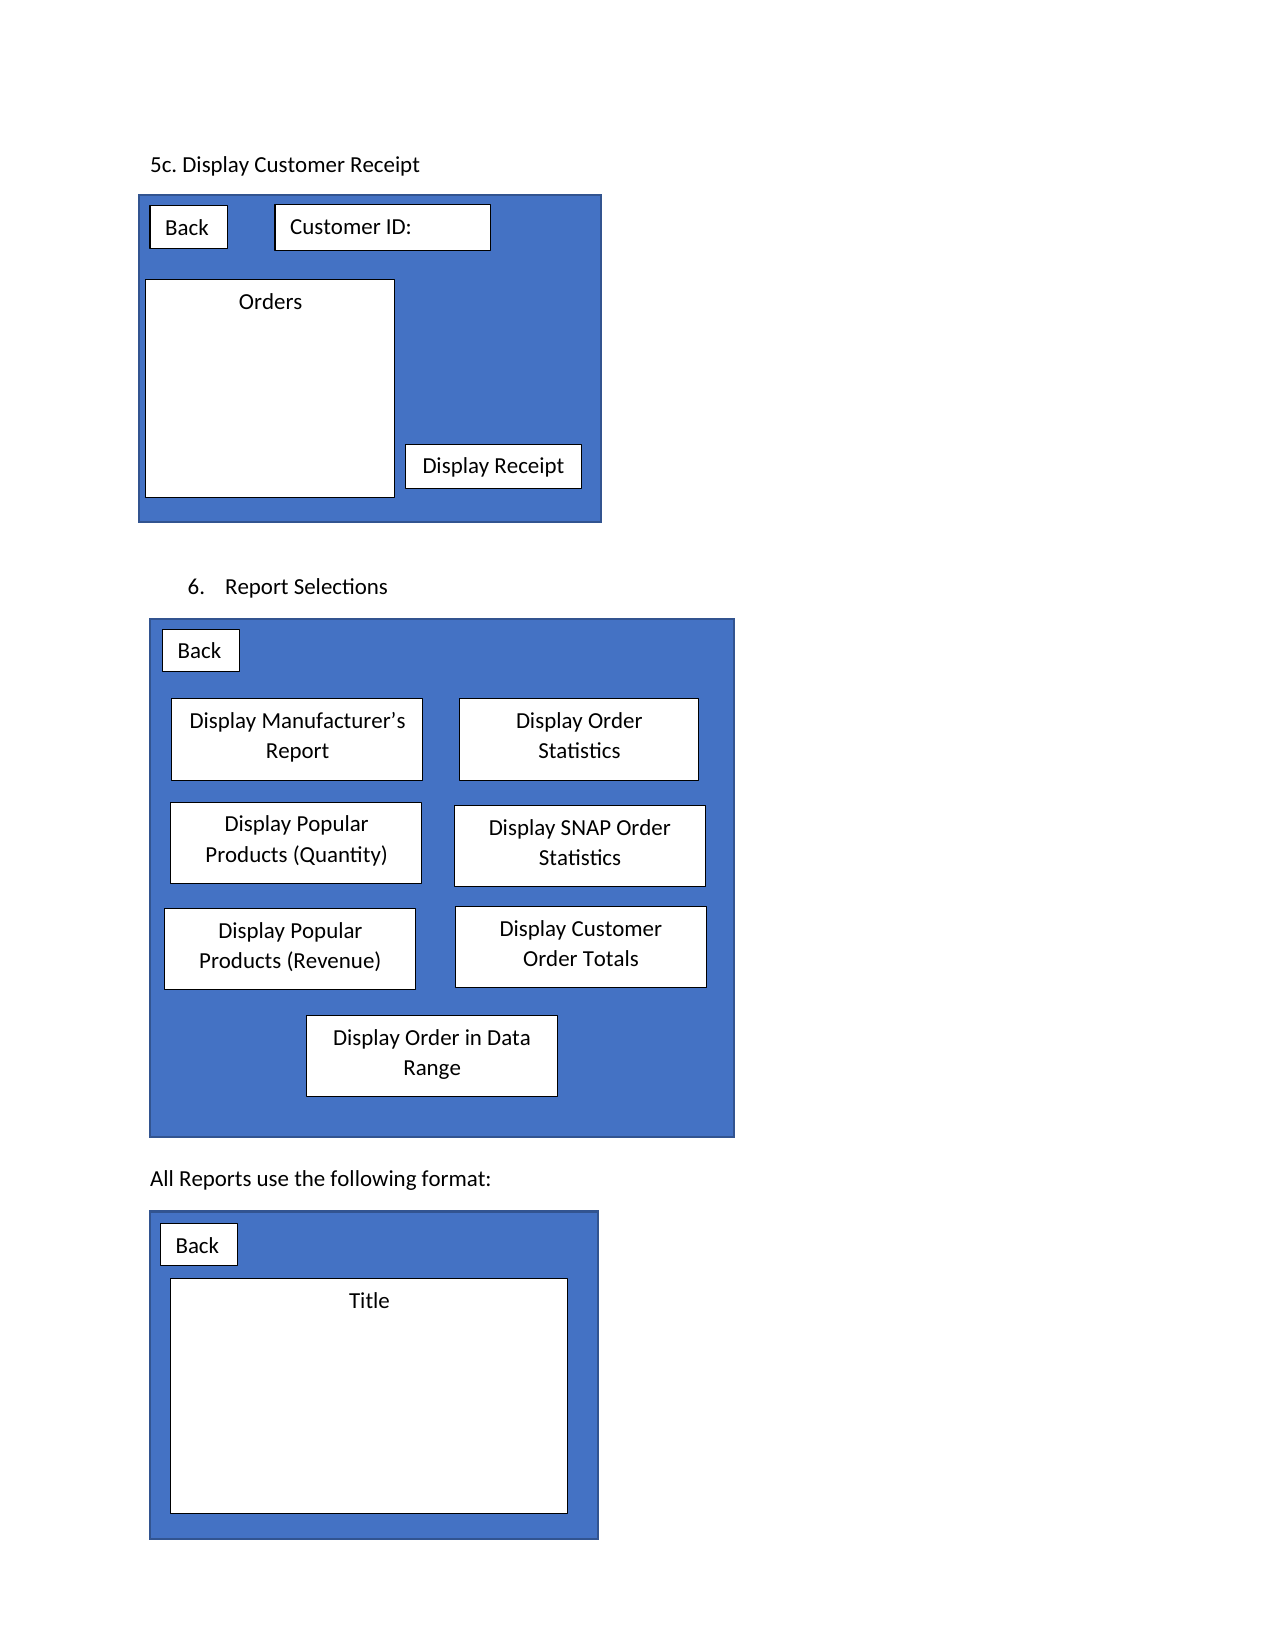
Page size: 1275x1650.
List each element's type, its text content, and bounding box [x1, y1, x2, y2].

text 5c. Display Customer Receipt [150, 150, 1125, 178]
text All Reports use the following format: [150, 1164, 1125, 1193]
list Report Selections [187, 572, 1125, 600]
